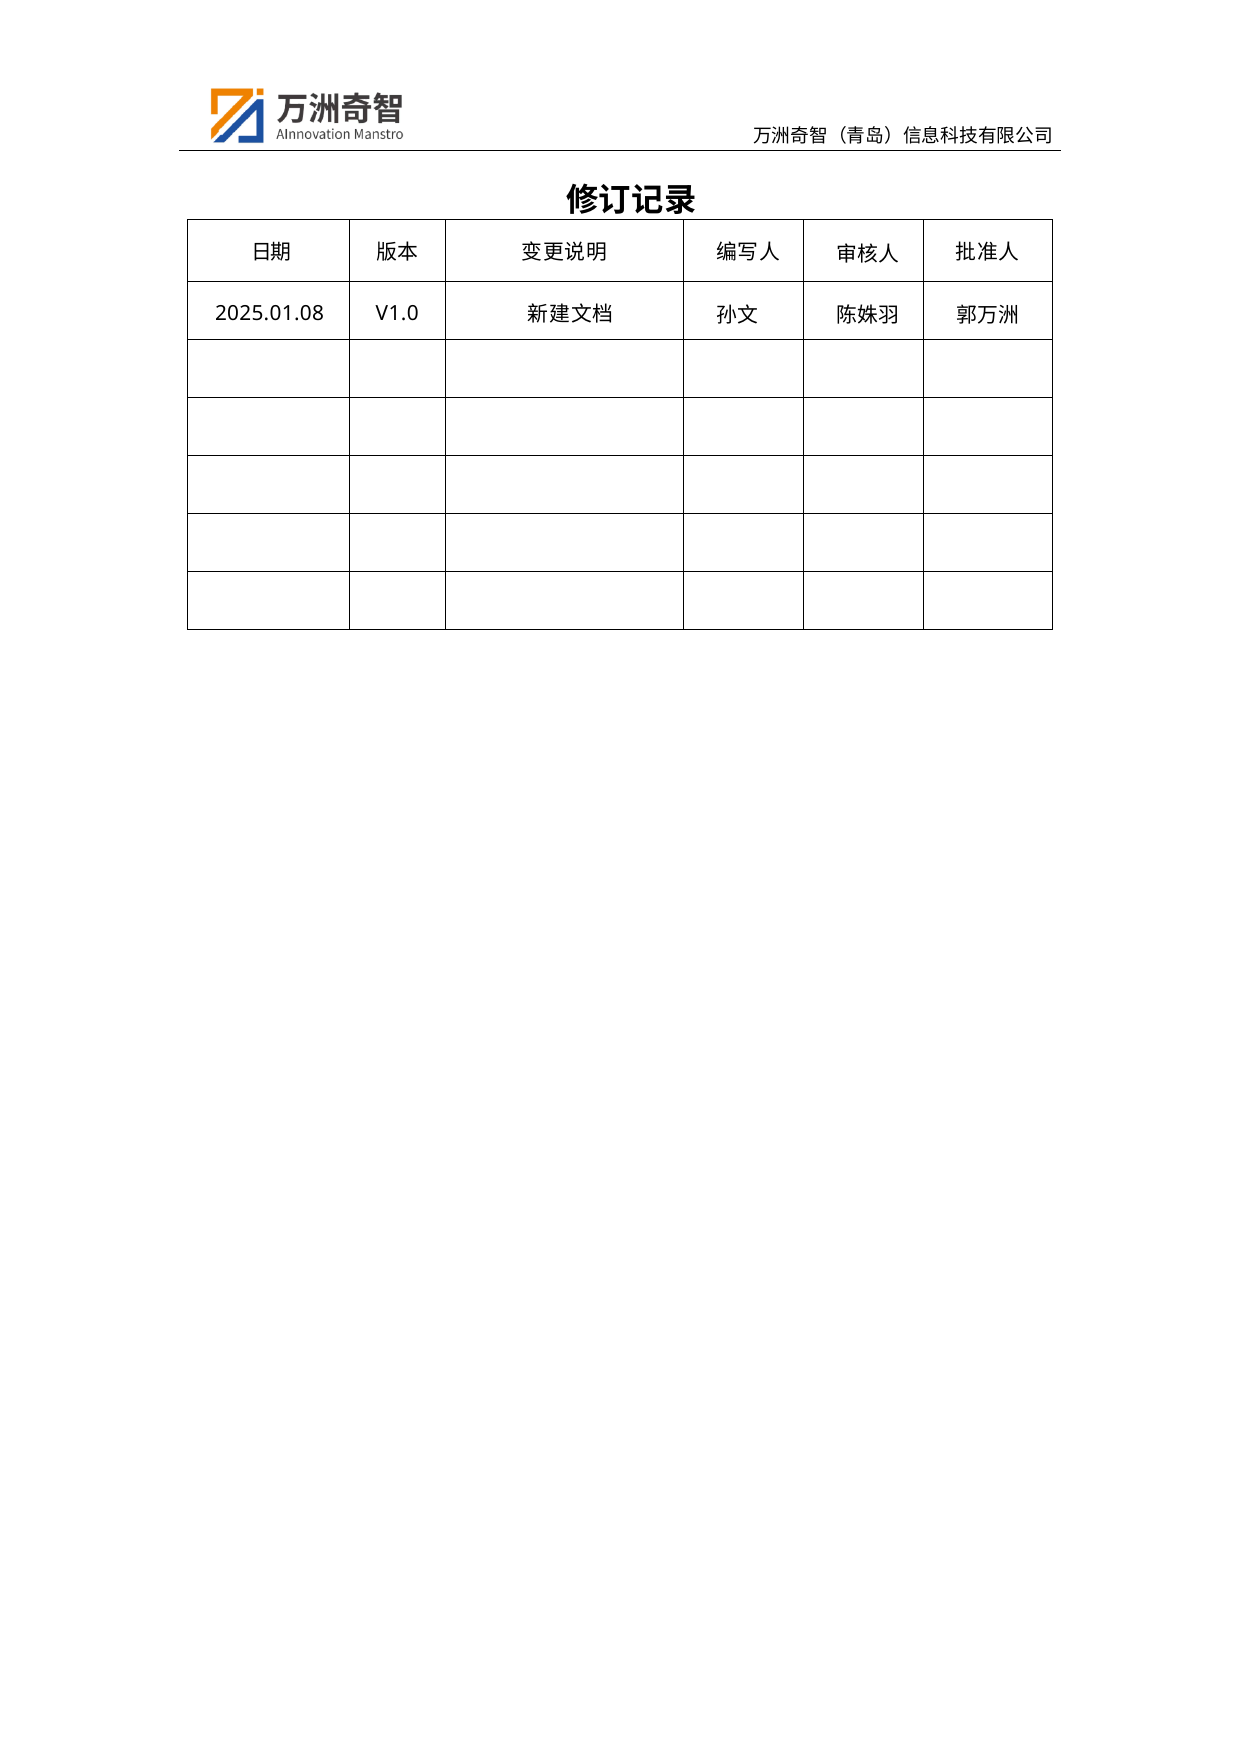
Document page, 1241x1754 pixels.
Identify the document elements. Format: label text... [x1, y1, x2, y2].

table_cell [924, 514, 1052, 571]
table_cell [804, 514, 923, 571]
table_cell [924, 340, 1052, 397]
table_cell [804, 398, 923, 455]
picture [194, 79, 417, 150]
table_cell [350, 456, 445, 513]
table_cell [188, 514, 349, 571]
table_cell V1.0 [350, 282, 445, 339]
table_cell [446, 456, 683, 513]
table_cell [924, 456, 1052, 513]
table_cell [350, 340, 445, 397]
table_cell [924, 572, 1052, 629]
table_cell 2025.01.08 [188, 282, 349, 339]
table_cell [188, 456, 349, 513]
table_header 编写人 [684, 220, 803, 281]
table_cell [446, 398, 683, 455]
table_cell [188, 398, 349, 455]
table_cell [446, 514, 683, 571]
text 修订记录 [566, 178, 1053, 219]
table_cell 陈姝羽 [804, 282, 923, 339]
table_cell 新建文档 [446, 282, 683, 339]
table_cell [804, 340, 923, 397]
table_cell 郭万洲 [924, 282, 1052, 339]
table_cell [804, 456, 923, 513]
table_cell [188, 340, 349, 397]
table_cell [684, 398, 803, 455]
table_cell [350, 572, 445, 629]
table_cell [350, 514, 445, 571]
table_cell [446, 340, 683, 397]
table_cell [684, 572, 803, 629]
table_cell [446, 572, 683, 629]
table_header 批准人 [924, 220, 1052, 281]
table_cell [804, 572, 923, 629]
table_cell [684, 456, 803, 513]
table_header 日期 [188, 220, 349, 281]
table_header 变更说明 [446, 220, 683, 281]
table_cell [188, 572, 349, 629]
table_cell [684, 340, 803, 397]
table_cell 孙文 [684, 282, 803, 339]
table_cell [924, 398, 1052, 455]
table_header 版本 [350, 220, 445, 281]
table_cell [350, 398, 445, 455]
table_header 审核人 [804, 220, 923, 281]
table_cell [684, 514, 803, 571]
